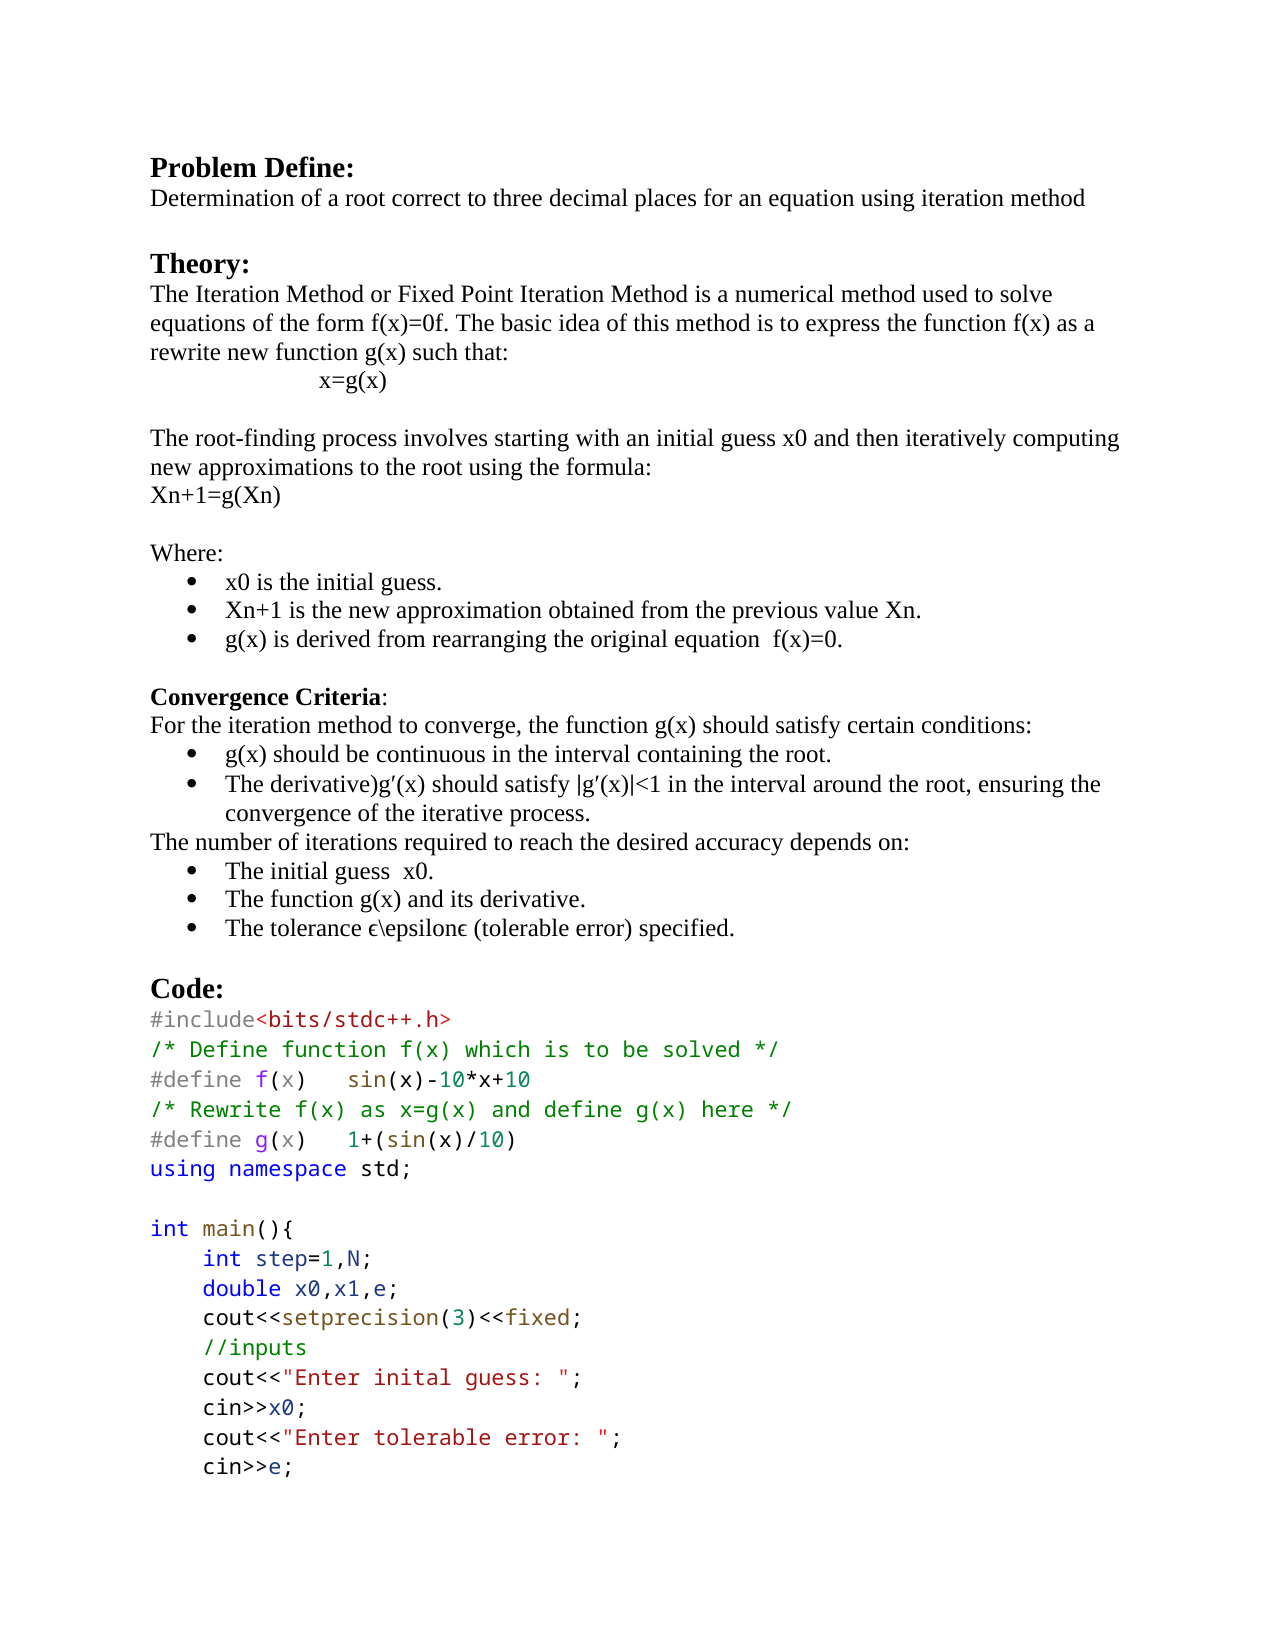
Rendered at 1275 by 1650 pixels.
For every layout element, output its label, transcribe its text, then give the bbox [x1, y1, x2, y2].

list The derivative)g′(x) should satisfy |g′(x)∣<1 in the interval around the root, ensuring the convergence of the iterative process. [187, 768, 1125, 827]
text Xn+1=g(Xn) [150, 481, 1125, 509]
text /* Define function f(x) which is to be solved */ [150, 1034, 1125, 1064]
text int main(){ [150, 1213, 1125, 1243]
text The Iteration Method or Fixed Point Iteration Method is a numerical method used to solve equations of the form f(x)=0f. The basic idea of this method is to express the function f(x) as a rewrite new function g(x) such that: [150, 279, 1125, 366]
text cout<<"Enter tolerable error: "; [150, 1421, 1125, 1451]
list g(x) is derived from rearranging the original equation f(x)=0. [187, 624, 1125, 653]
list g(x) should be continuous in the interval containing the root. [187, 739, 1125, 768]
list The tolerance ϵ\epsilonϵ (tolerable error) specified. [187, 913, 1125, 942]
text Code: [150, 971, 1125, 1004]
list Xn+1​ is the new approximation obtained from the previous value Xn​. [187, 596, 1125, 624]
list x0 is the initial guess. [187, 567, 1125, 596]
text x=g(x) [150, 366, 1125, 394]
text using namespace std; [150, 1153, 1125, 1183]
text cout<<"Enter inital guess: "; [150, 1362, 1125, 1392]
text Convergence Criteria: [150, 682, 1125, 711]
text //inputs [150, 1332, 1125, 1362]
text #define g(x) 1+(sin(x)/10) [150, 1123, 1125, 1153]
text /* Rewrite f(x) as x=g(x) and define g(x) here */ [150, 1094, 1125, 1123]
text cout<<setprecision(3)<<fixed; [150, 1302, 1125, 1332]
text double x0,x1,e; [150, 1272, 1125, 1302]
text cin>>e; [150, 1451, 1125, 1481]
text Determination of a root correct to three decimal places for an equation using iteration method [150, 183, 1125, 212]
text The number of iterations required to reach the desired accuracy depends on: [150, 827, 1125, 856]
list The initial guess x0​. [187, 856, 1125, 884]
text For the iteration method to converge, the function g(x) should satisfy certain conditions: [150, 711, 1125, 739]
text Problem Define: [150, 150, 1125, 183]
text Where: [150, 538, 1125, 567]
text #define f(x) sin(x)-10*x+10 [150, 1064, 1125, 1094]
text cin>>x0; [150, 1392, 1125, 1421]
text Theory: [150, 246, 1125, 279]
list The function g(x) and its derivative. [187, 884, 1125, 913]
text #include<bits/stdc++.h> [150, 1004, 1125, 1034]
text int step=1,N; [150, 1243, 1125, 1272]
text The root-finding process involves starting with an initial guess x0 and then iteratively computing new approximations to the root using the formula: [150, 423, 1125, 481]
